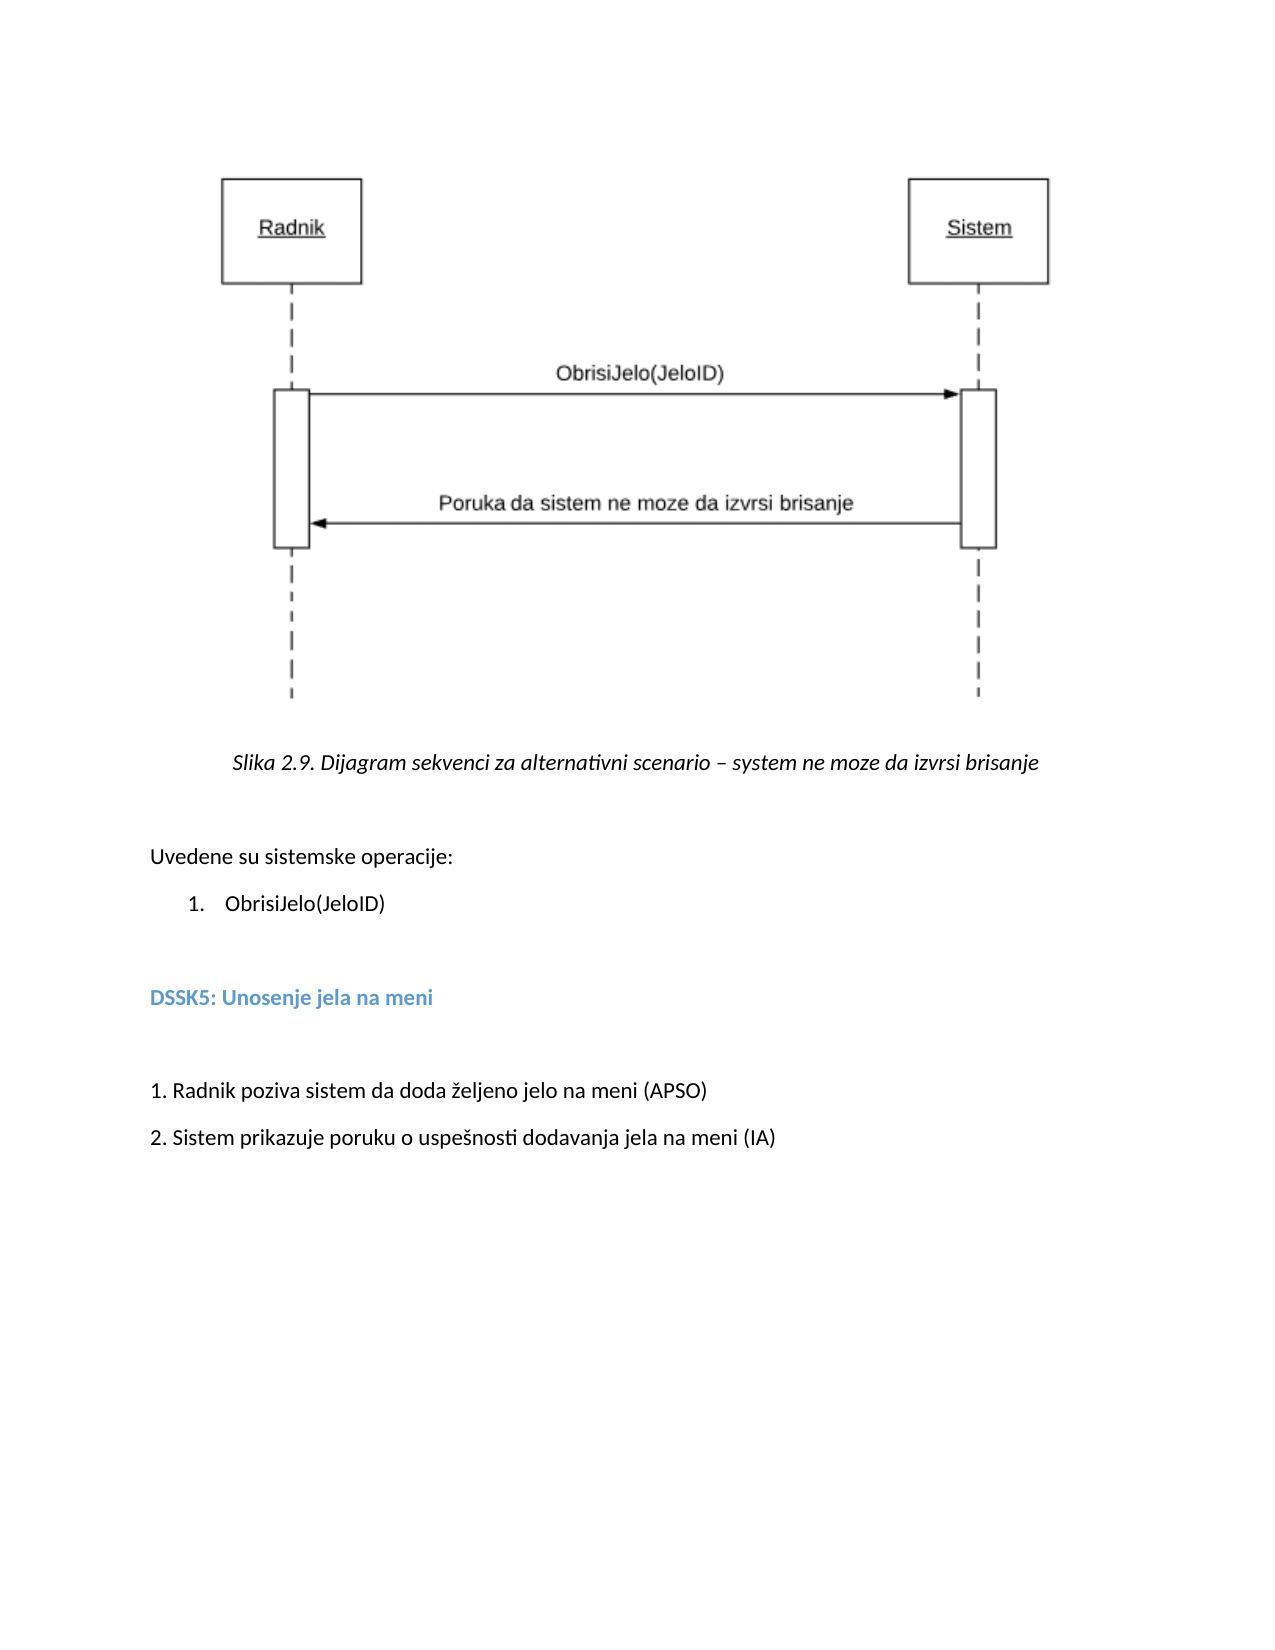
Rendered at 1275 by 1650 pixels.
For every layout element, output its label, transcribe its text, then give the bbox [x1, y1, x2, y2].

list ObrisiJelo(JeloID) [187, 889, 1125, 917]
text Uvedene su sistemske operacije: [150, 842, 1125, 870]
text Slika 2.9. Dijagram sekvenci za alternativni scenario – system ne moze da izvrsi brisanje [150, 748, 1125, 777]
text DSSK5: Unosenje jela na meni [150, 983, 1125, 1011]
text 2. Sistem prikazuje poruku o uspešnosti dodavanja jela na meni (IA) [150, 1123, 1125, 1152]
picture [201, 150, 1074, 730]
text 1. Radnik poziva sistem da doda željeno jelo na meni (APSO) [150, 1077, 1125, 1105]
